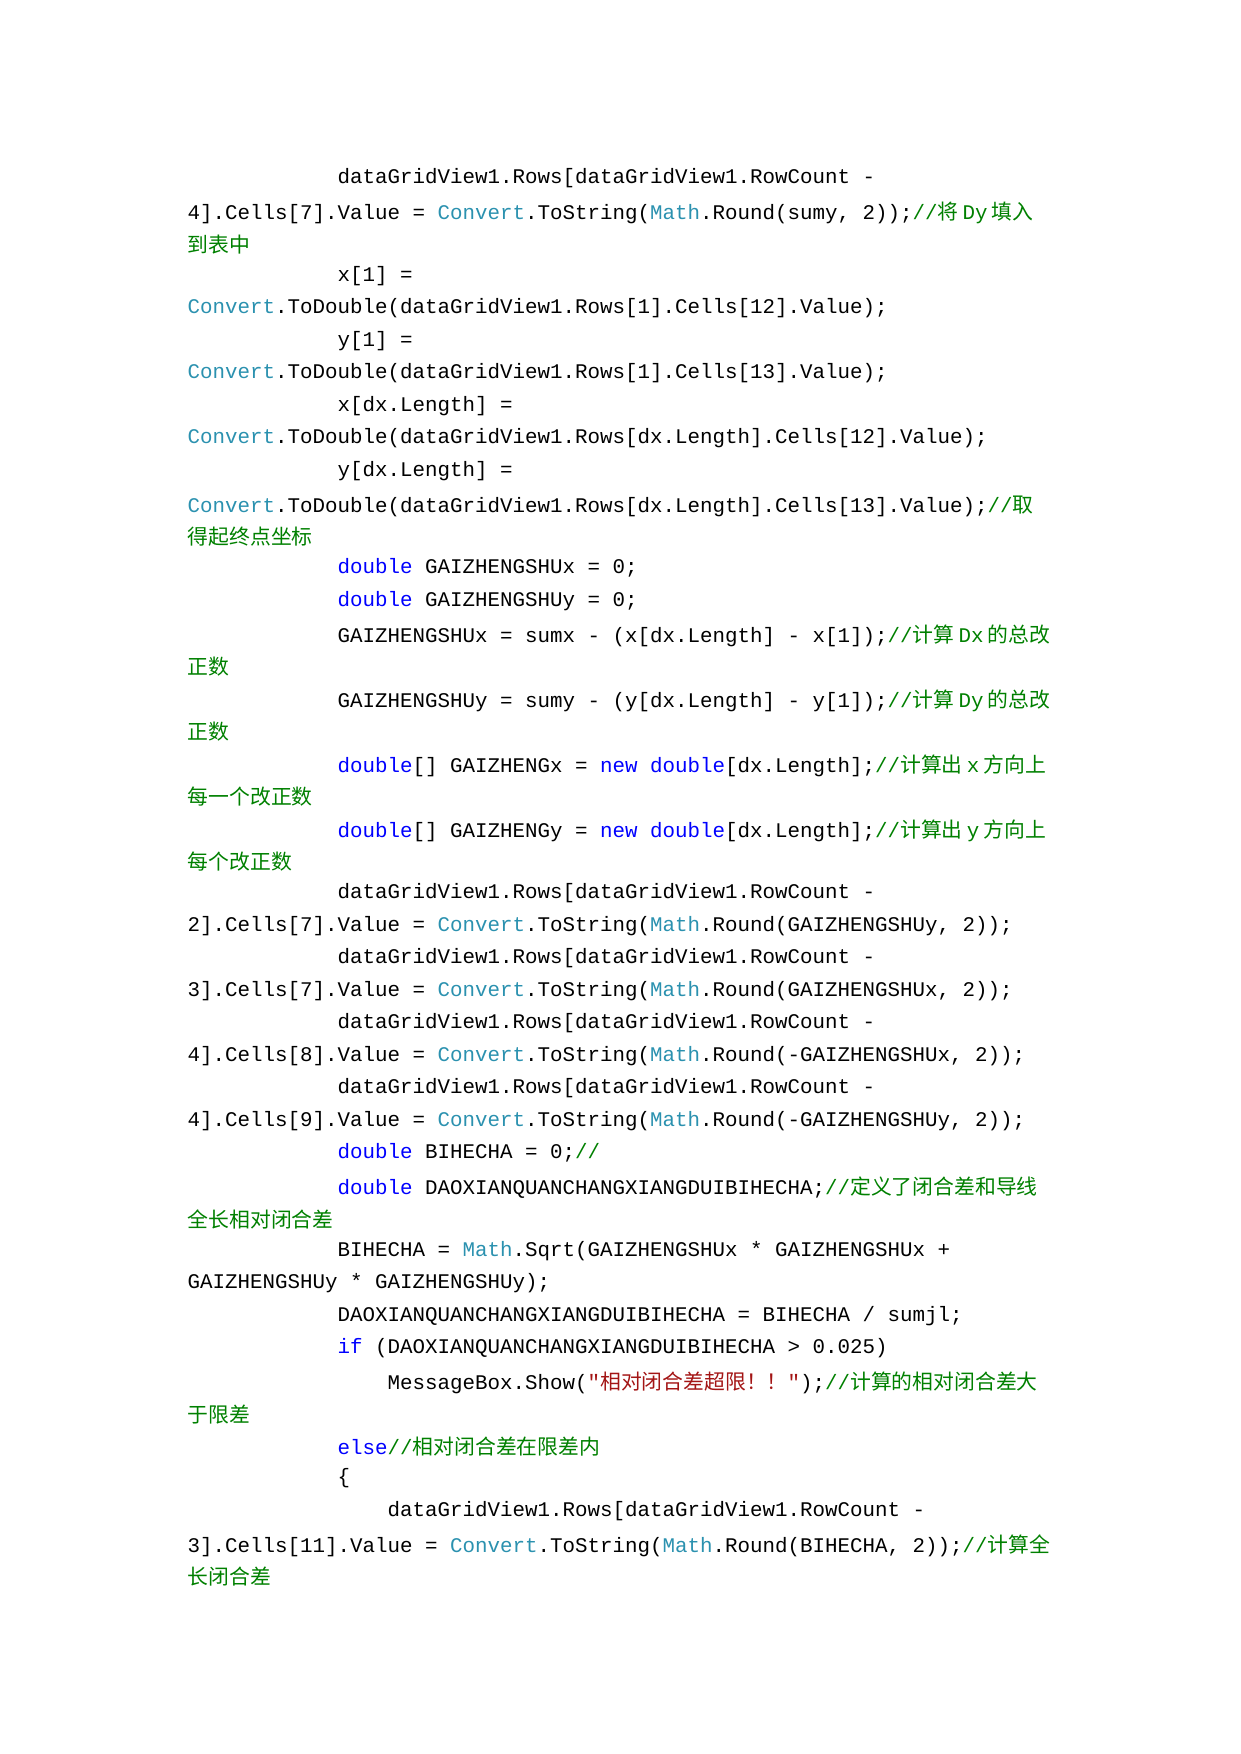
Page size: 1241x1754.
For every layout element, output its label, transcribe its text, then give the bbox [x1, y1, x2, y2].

text dataGridView1.Rows[dataGridView1.RowCount - 3].Cells[11].Value = Convert.ToString(Math.Round(BIHECHA, 2));//计算全长闭合差 [187, 1494, 1053, 1592]
text else//相对闭合差在限差内 [187, 1429, 1053, 1462]
text double GAIZHENGSHUx = 0; [187, 552, 1053, 584]
text x[dx.Length] = Convert.ToDouble(dataGridView1.Rows[dx.Length].Cells[12].Value); [187, 389, 1053, 454]
text double[] GAIZHENGy = new double[dx.Length];//计算出y方向上每个改正数 [187, 812, 1053, 877]
text { [187, 1462, 1053, 1494]
text y[1] = Convert.ToDouble(dataGridView1.Rows[1].Cells[13].Value); [187, 324, 1053, 389]
text GAIZHENGSHUx = sumx - (x[dx.Length] - x[1]);//计算Dx的总改正数 [187, 617, 1053, 682]
text double DAOXIANQUANCHANGXIANGDUIBIHECHA;//定义了闭合差和导线全长相对闭合差 [187, 1169, 1053, 1234]
text DAOXIANQUANCHANGXIANGDUIBIHECHA = BIHECHA / sumjl; [187, 1299, 1053, 1332]
text if (DAOXIANQUANCHANGXIANGDUIBIHECHA > 0.025) [187, 1332, 1053, 1364]
text dataGridView1.Rows[dataGridView1.RowCount - 3].Cells[7].Value = Convert.ToString(Math.Round(GAIZHENGSHUx, 2)); [187, 942, 1053, 1007]
text double BIHECHA = 0;// [187, 1137, 1053, 1169]
text BIHECHA = Math.Sqrt(GAIZHENGSHUx * GAIZHENGSHUx + GAIZHENGSHUy * GAIZHENGSHUy); [187, 1234, 1053, 1299]
text double GAIZHENGSHUy = 0; [187, 584, 1053, 617]
text dataGridView1.Rows[dataGridView1.RowCount - 4].Cells[7].Value = Convert.ToString(Math.Round(sumy, 2));//将Dy填入到表中 [187, 162, 1053, 259]
text GAIZHENGSHUy = sumy - (y[dx.Length] - y[1]);//计算Dy的总改正数 [187, 682, 1053, 747]
text double[] GAIZHENGx = new double[dx.Length];//计算出x方向上每一个改正数 [187, 747, 1053, 812]
text y[dx.Length] = Convert.ToDouble(dataGridView1.Rows[dx.Length].Cells[13].Value);//取得起终点坐标 [187, 454, 1053, 552]
text dataGridView1.Rows[dataGridView1.RowCount - 4].Cells[9].Value = Convert.ToString(Math.Round(-GAIZHENGSHUy, 2)); [187, 1072, 1053, 1137]
text MessageBox.Show("相对闭合差超限！！");//计算的相对闭合差大于限差 [187, 1364, 1053, 1429]
text dataGridView1.Rows[dataGridView1.RowCount - 2].Cells[7].Value = Convert.ToString(Math.Round(GAIZHENGSHUy, 2)); [187, 877, 1053, 942]
text x[1] = Convert.ToDouble(dataGridView1.Rows[1].Cells[12].Value); [187, 259, 1053, 324]
text dataGridView1.Rows[dataGridView1.RowCount - 4].Cells[8].Value = Convert.ToString(Math.Round(-GAIZHENGSHUx, 2)); [187, 1007, 1053, 1072]
